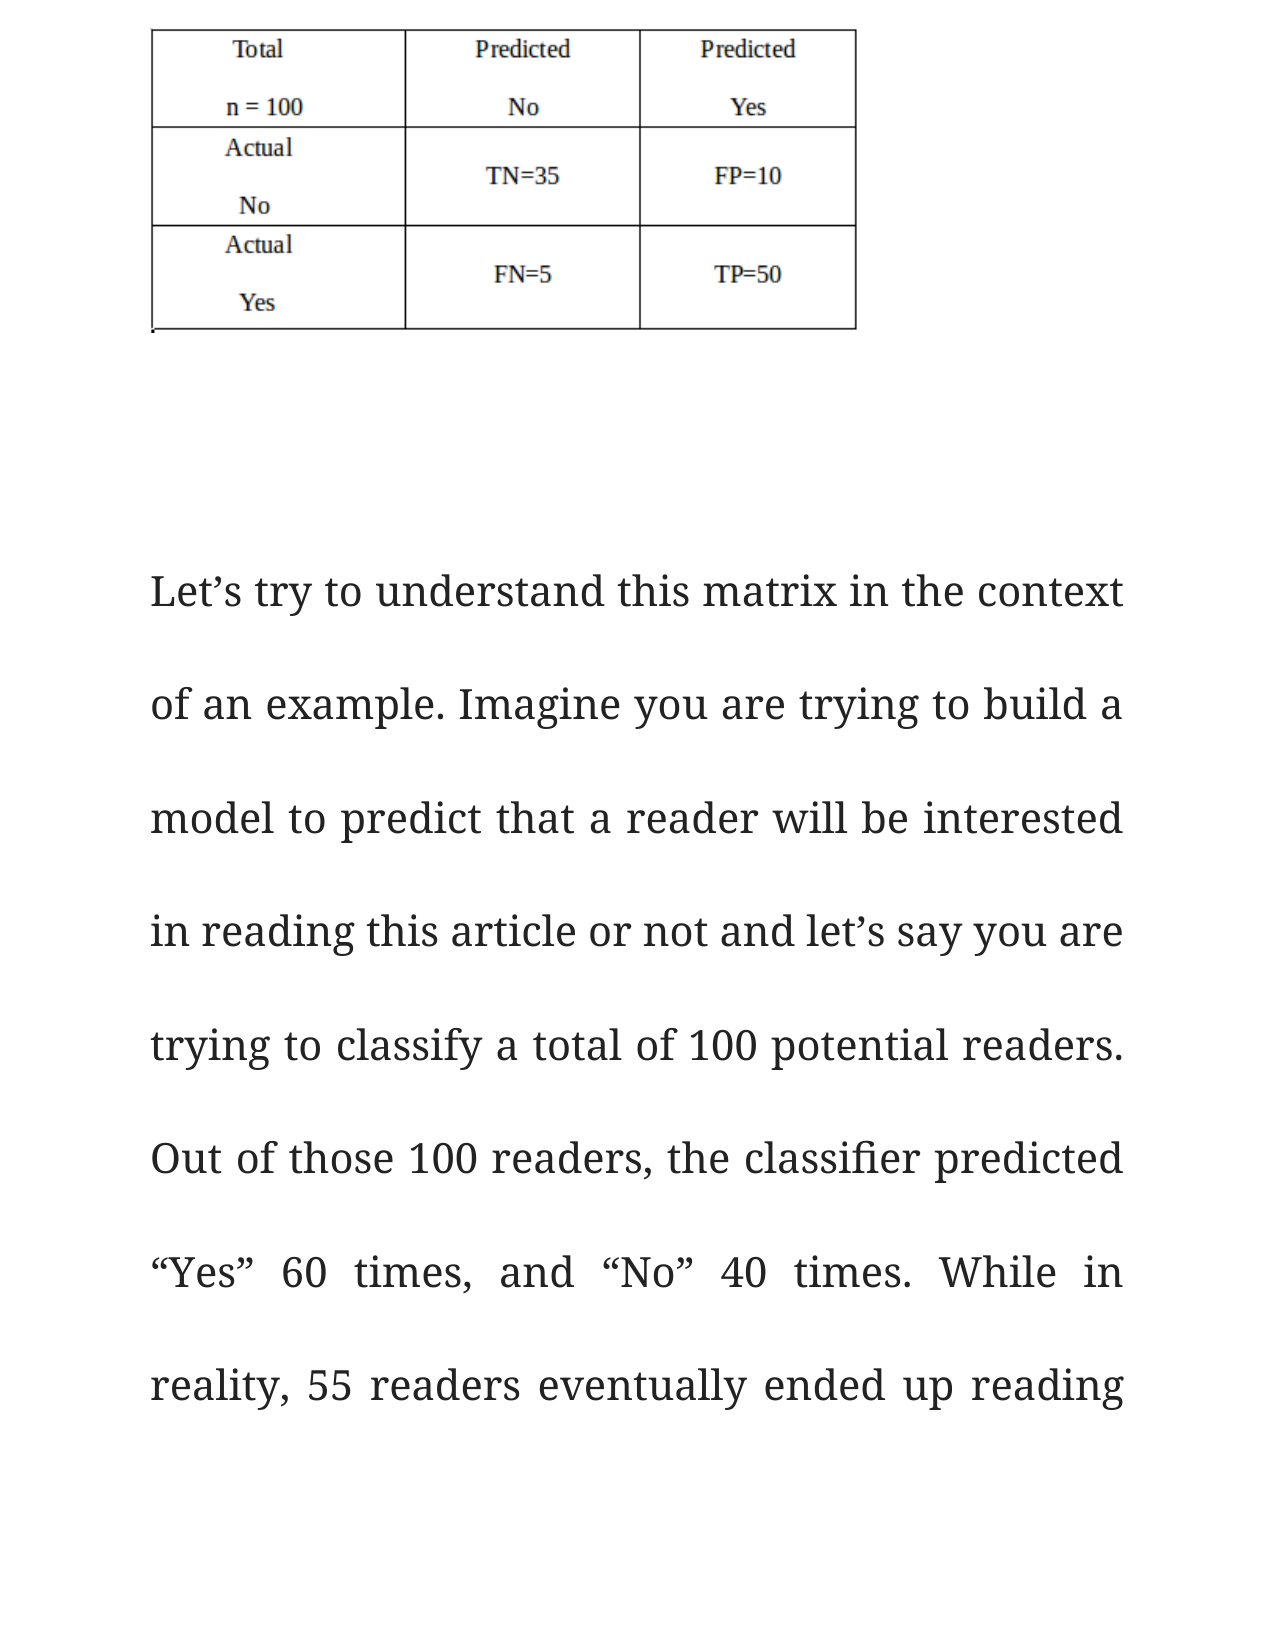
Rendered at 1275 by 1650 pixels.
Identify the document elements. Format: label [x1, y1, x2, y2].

text [150, 561, 1125, 1413]
picture [150, 28, 860, 333]
